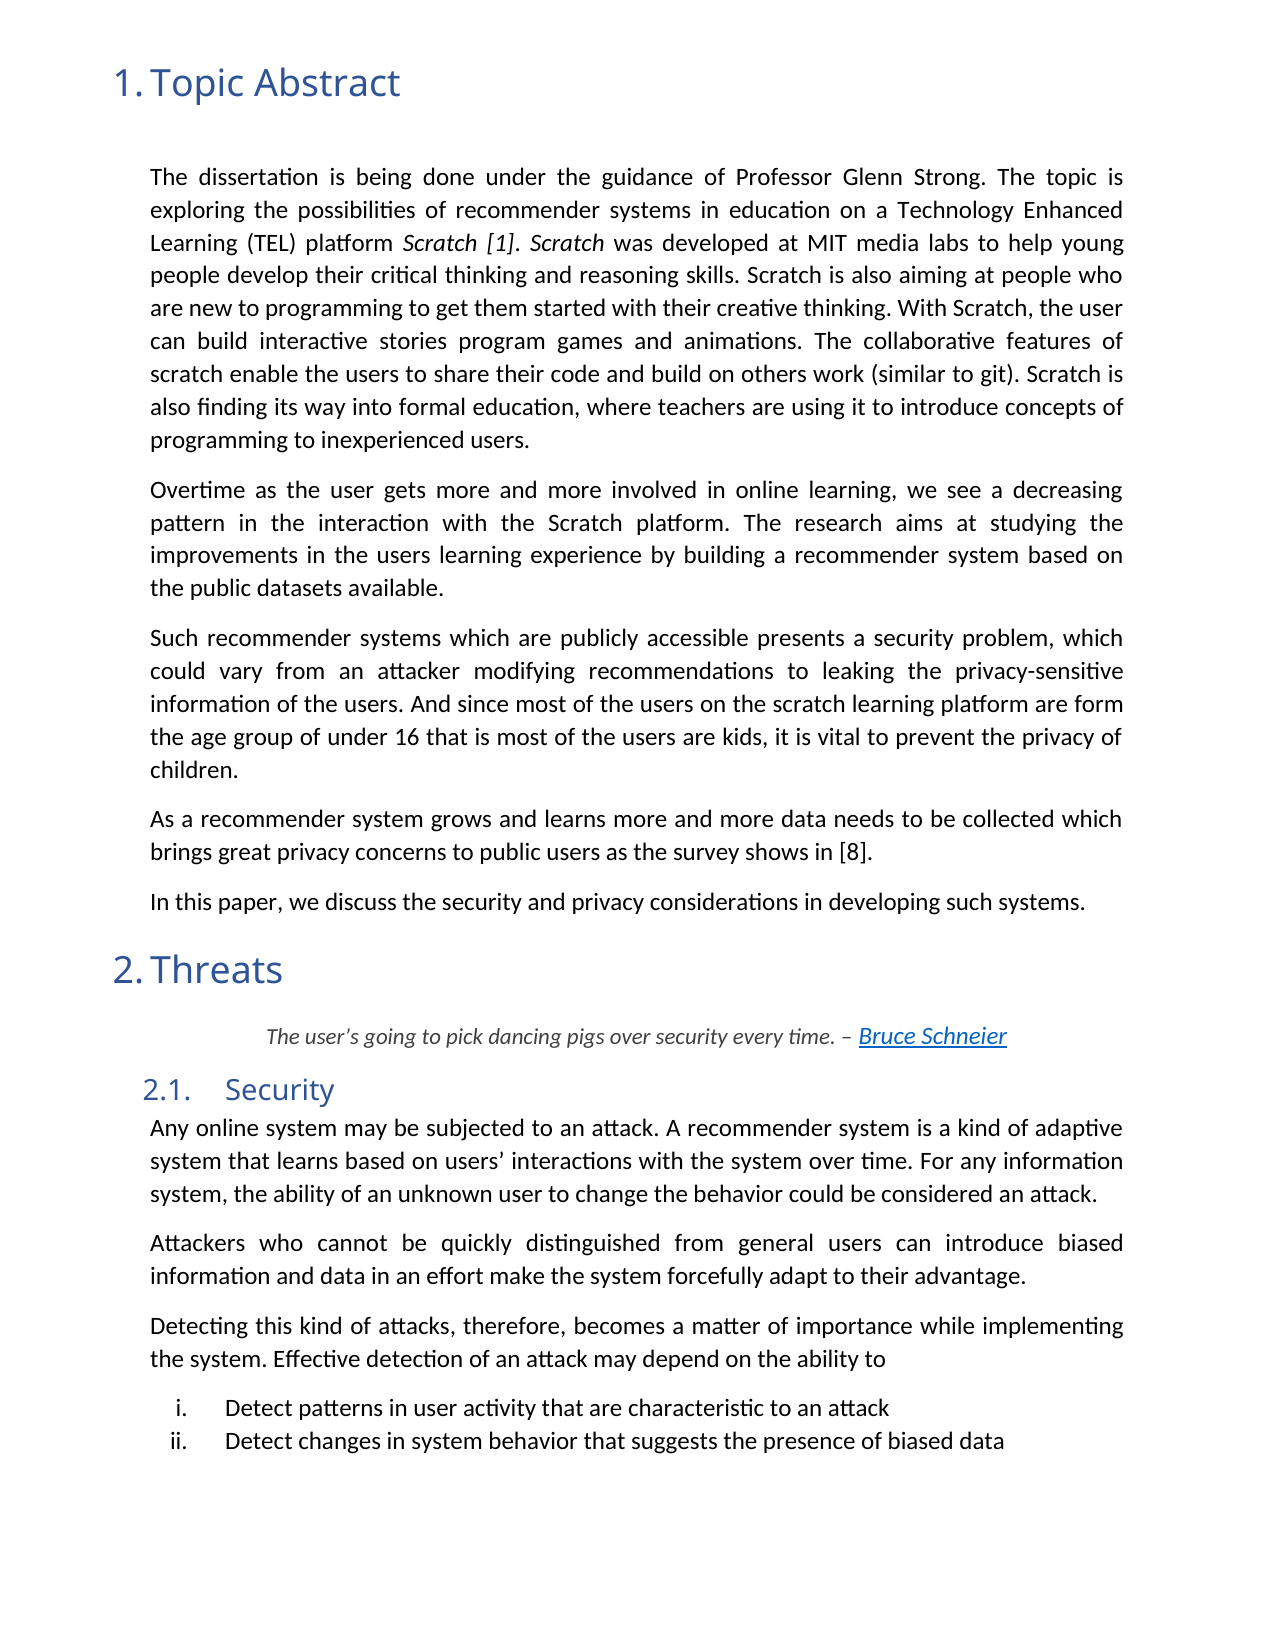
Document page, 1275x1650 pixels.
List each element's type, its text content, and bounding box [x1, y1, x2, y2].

text The user’s going to pick dancing pigs over security every time. – Bruce Schneier [240, 1020, 1035, 1050]
text Any online system may be subjected to an attack. A recommender system is a kind of adaptive system that learns based on users’ interactions with the system over time. For any information system, the ability of an unknown user to change the behavior could be considered an attack. [150, 1112, 1125, 1208]
subtitle Threats [112, 944, 1125, 995]
text Overtime as the user gets more and more involved in online learning, we see a decreasing pattern in the interaction with the Scratch platform. The research aims at studying the improvements in the users learning experience by building a recommender system based on the public datasets available. [150, 474, 1125, 603]
text As a recommender system grows and learns more and more data needs to be collected which brings great privacy concerns to public users as the survey shows in [8]. [150, 803, 1125, 867]
text The dissertation is being done under the guidance of Professor Glenn Strong. The topic is exploring the possibilities of recommender systems in education on a Technology Enhanced Learning (TEL) platform Scratch [1]. Scratch was developed at MIT media labs to help young people develop their critical thinking and reasoning skills. Scratch is also aiming at people who are new to programming to get them started with their creative thinking. With Scratch, the user can build interactive stories program games and animations. The collaborative features of scratch enable the users to share their code and build on others work (similar to git). Scratch is also finding its way into formal education, where teachers are using it to introduce concepts of programming to inexperienced users. [150, 161, 1125, 455]
subtitle Topic Abstract [112, 56, 1125, 107]
text Detecting this kind of attacks, therefore, becomes a matter of importance while implementing the system. Effective detection of an attack may depend on the ability to [150, 1310, 1125, 1373]
text Such recommender systems which are publicly accessible presents a security problem, which could vary from an attacker modifying recommendations to leaking the privacy-sensitive information of the users. And since most of the users on the scratch learning platform are form the age group of under 16 that is most of the users are kids, it is vital to prevent the privacy of children. [150, 622, 1125, 784]
subtitle Security [142, 1069, 1125, 1109]
text In this paper, we discuss the security and privacy considerations in developing such systems. [150, 886, 1125, 916]
list Detect patterns in user activity that are characteristic to an attack [187, 1393, 1125, 1423]
list Detect changes in system behavior that suggests the presence of biased data [187, 1426, 1125, 1456]
text Attackers who cannot be quickly distinguished from general users can introduce biased information and data in an effort make the system forcefully adapt to their advantage. [150, 1228, 1125, 1291]
